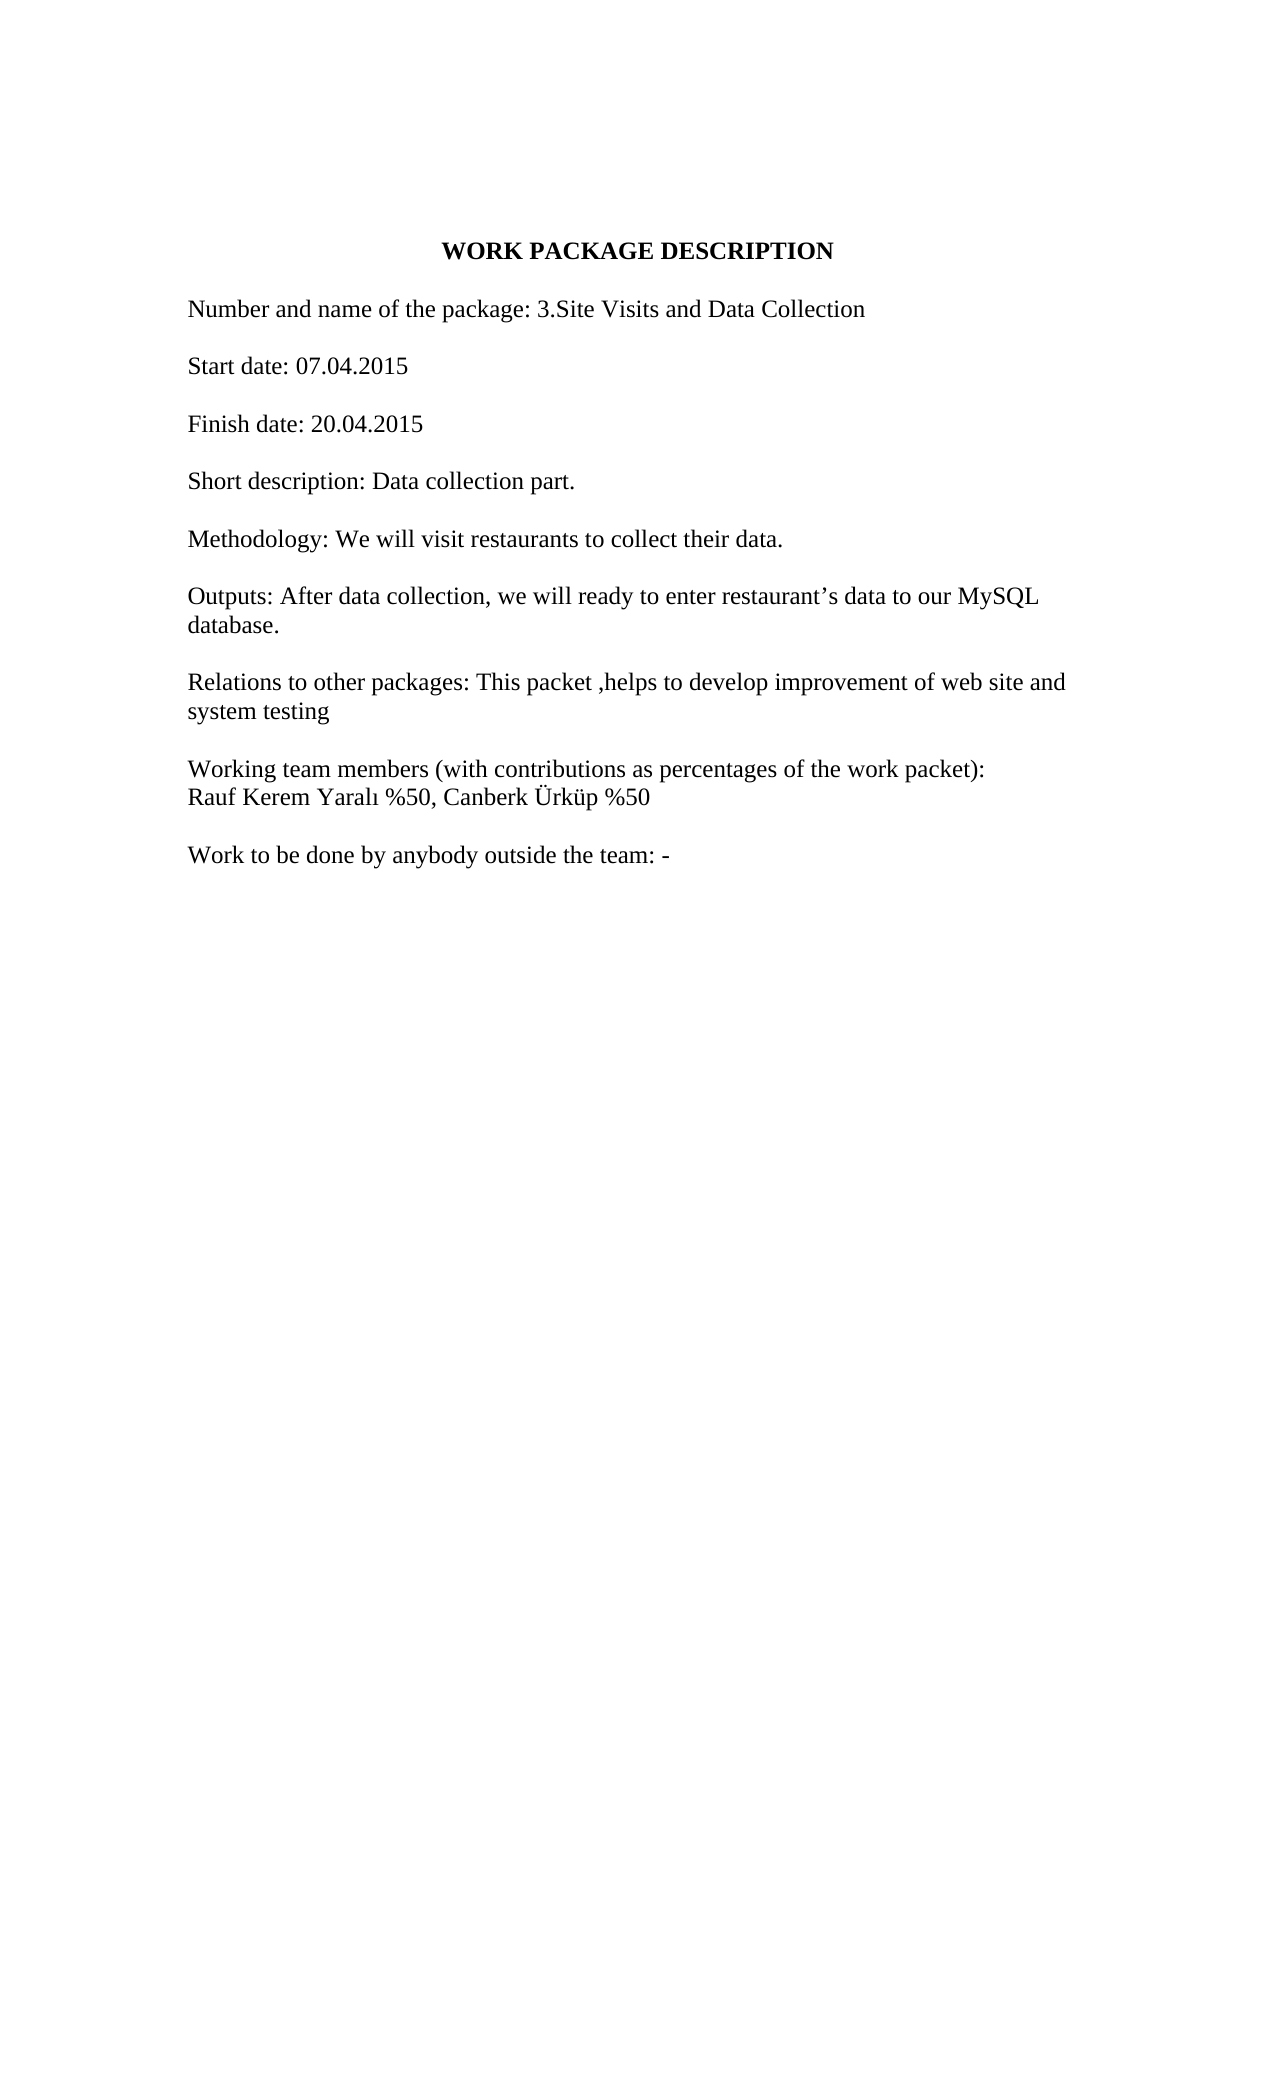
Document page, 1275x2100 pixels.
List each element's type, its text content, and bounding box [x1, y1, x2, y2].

text Outputs: After data collection, we will ready to enter restaurant’s data to our MySQL database. [187, 581, 1088, 639]
text Relations to other packages: This packet ,helps to develop improvement of web site and system testing [187, 667, 1088, 725]
text Start date: 07.04.2015 [187, 351, 1088, 380]
text WORK PACKAGE DESCRIPTION [187, 236, 1088, 265]
text Number and name of the package: 3.Site Visits and Data Collection [187, 294, 1088, 322]
text Rauf Kerem Yaralı %50, Canberk Ürküp %50 [187, 782, 1088, 811]
text Methodology: We will visit restaurants to collect their data. [187, 524, 1088, 552]
text Working team members (with contributions as percentages of the work packet): [187, 754, 1088, 782]
text Work to be done by anybody outside the team: - [187, 840, 1088, 869]
text Short description: Data collection part. [187, 466, 1088, 495]
text Finish date: 20.04.2015 [187, 409, 1088, 437]
